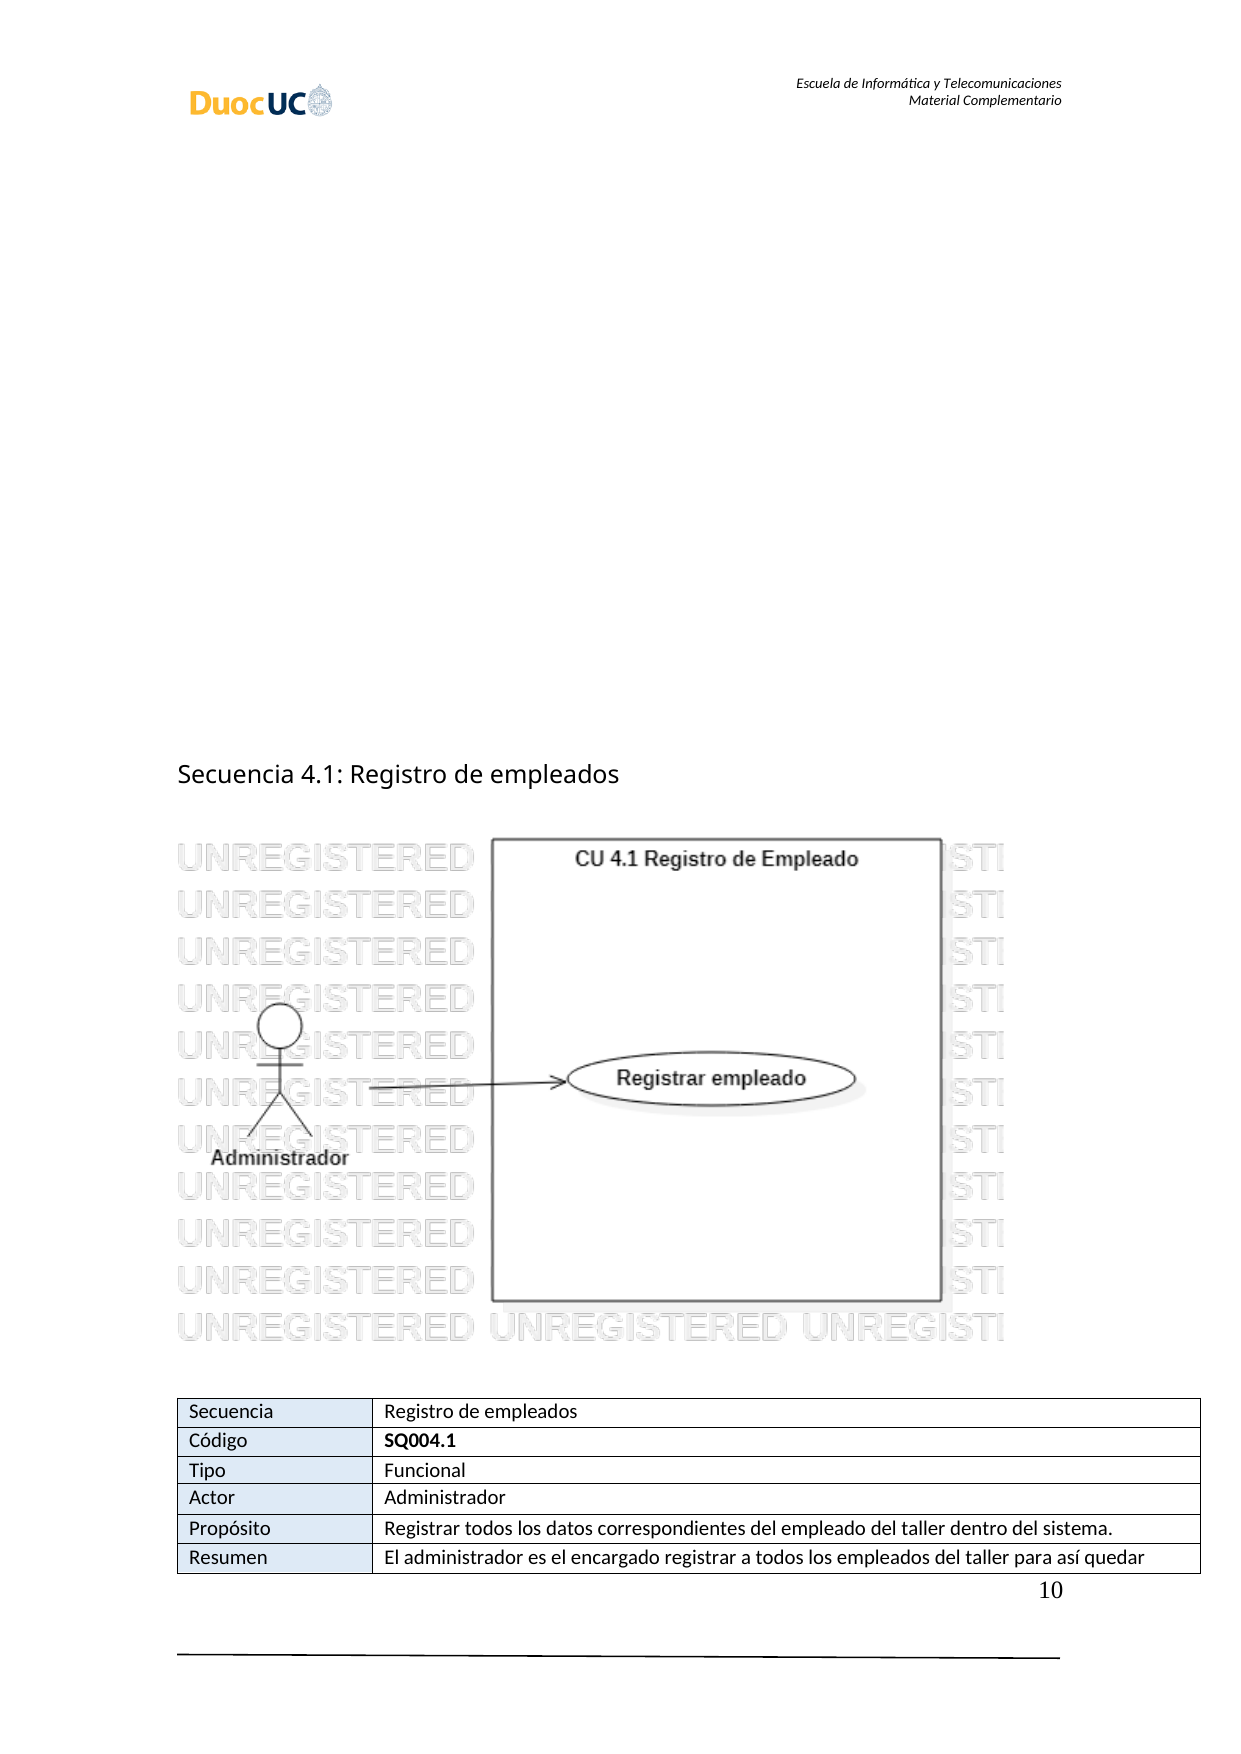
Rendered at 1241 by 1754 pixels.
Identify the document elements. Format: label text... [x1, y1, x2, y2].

table_cell Resumen [178, 1544, 372, 1572]
text Secuencia 4.1: Registro de empleados [177, 756, 1063, 790]
table_cell Código [178, 1428, 372, 1456]
table_header Registro de empleados [373, 1399, 1200, 1427]
table_cell SQ004.1 [373, 1428, 1200, 1456]
table_cell Tipo [178, 1457, 372, 1483]
picture [183, 80, 337, 119]
table_cell Propósito [178, 1515, 372, 1543]
picture [177, 824, 1004, 1364]
table_header Secuencia [178, 1399, 372, 1427]
table_cell Administrador [373, 1484, 1200, 1514]
table_cell Registrar todos los datos correspondientes del empleado del taller dentro del sistema. [373, 1515, 1200, 1543]
table_cell Actor [178, 1484, 372, 1514]
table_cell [373, 1544, 1200, 1572]
table_cell Funcional [373, 1457, 1200, 1483]
